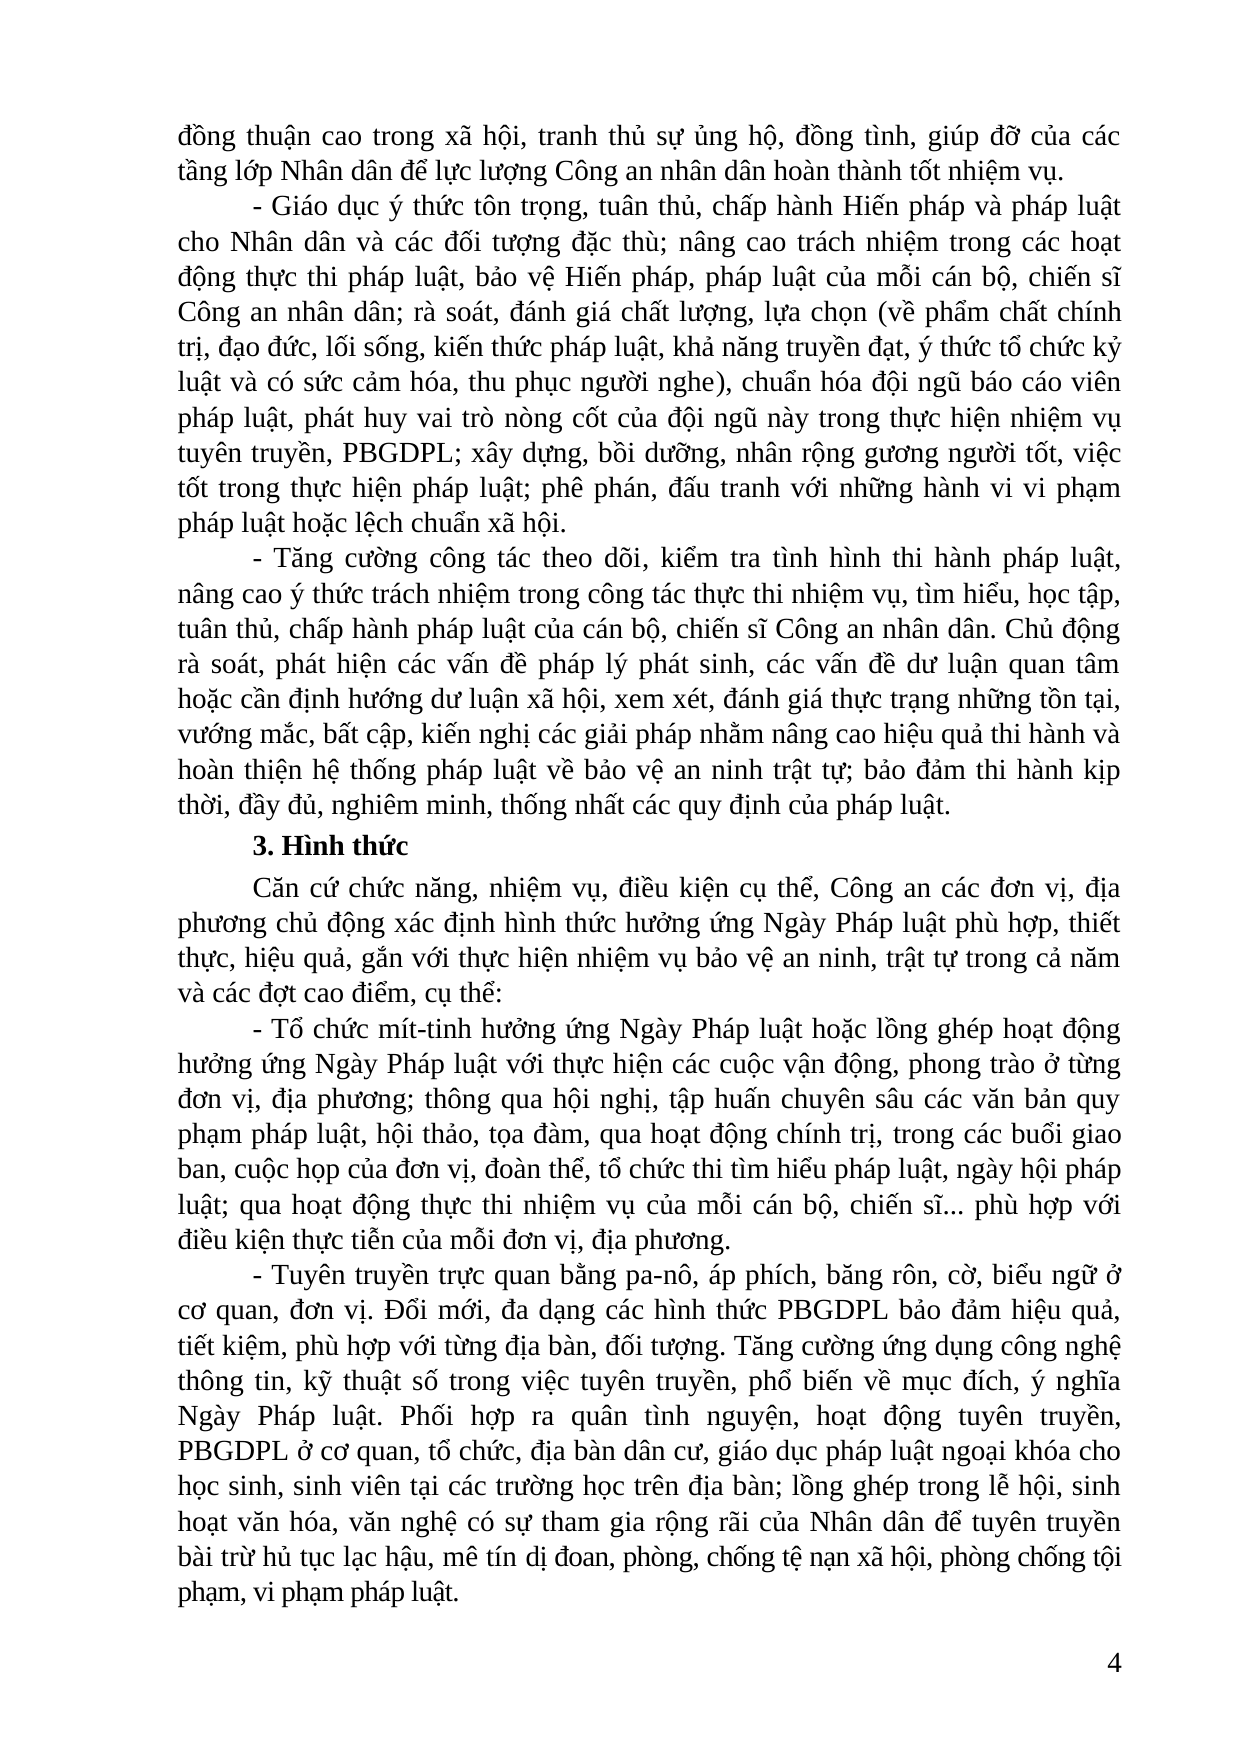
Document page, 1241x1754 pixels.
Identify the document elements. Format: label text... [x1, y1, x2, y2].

text 3. Hình thức [177, 828, 1122, 862]
text - Tuyên truyền trực quan bằng pa-nô, áp phích, băng rôn, cờ, biểu ngữ ở cơ quan, đơn vị. Đổi mới, đa dạng các hình thức PBGDPL bảo đảm hiệu quả, tiết kiệm, phù hợp với từng địa bàn, đối tượng. Tăng cường ứng dụng công nghệ thông tin, kỹ thuật số trong việc tuyên truyền, phổ biến về mục đích, ý nghĩa Ngày Pháp luật. Phối hợp ra quân tình nguyện, hoạt động tuyên truyền, PBGDPL ở cơ quan, tổ chức, địa bàn dân cư, giáo dục pháp luật ngoại khóa cho học sinh, sinh viên tại các trường học trên địa bàn; lồng ghép trong lễ hội, sinh hoạt văn hóa, văn nghệ có sự tham gia rộng rãi của Nhân dân để tuyên truyền bài trừ hủ tục lạc hậu, mê tín dị đoan, phòng, chống tệ nạn xã hội, phòng chống tội phạm, vi phạm pháp luật. [177, 1257, 1122, 1608]
text - Tăng cường công tác theo dõi, kiểm tra tình hình thi hành pháp luật, nâng cao ý thức trách nhiệm trong công tác thực thi nhiệm vụ, tìm hiểu, học tập, tuân thủ, chấp hành pháp luật của cán bộ, chiến sĩ Công an nhân dân. Chủ động rà soát, phát hiện các vấn đề pháp lý phát sinh, các vấn đề dư luận quan tâm hoặc cần định hướng dư luận xã hội, xem xét, đánh giá thực trạng những tồn tại, vướng mắc, bất cập, kiến nghị các giải pháp nhằm nâng cao hiệu quả thi hành và hoàn thiện hệ thống pháp luật về bảo vệ an ninh trật tự; bảo đảm thi hành kịp thời, đầy đủ, nghiêm minh, thống nhất các quy định của pháp luật. [177, 541, 1122, 821]
text - Giáo dục ý thức tôn trọng, tuân thủ, chấp hành Hiến pháp và pháp luật cho Nhân dân và các đối tượng đặc thù; nâng cao trách nhiệm trong các hoạt động thực thi pháp luật, bảo vệ Hiến pháp, pháp luật của mỗi cán bộ, chiến sĩ Công an nhân dân; rà soát, đánh giá chất lượng, lựa chọn (về phẩm chất chính trị, đạo đức, lối sống, kiến thức pháp luật, khả năng truyền đạt, ý thức tổ chức kỷ luật và có sức cảm hóa, thu phục người nghe), chuẩn hóa đội ngũ báo cáo viên pháp luật, phát huy vai trò nòng cốt của đội ngũ này trong thực hiện nhiệm vụ tuyên truyền, PBGDPL; xây dựng, bồi dưỡng, nhân rộng gương người tốt, việc tốt trong thực hiện pháp luật; phê phán, đấu tranh với những hành vi vi phạm pháp luật hoặc lệch chuẩn xã hội. [177, 188, 1122, 539]
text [177, 118, 1122, 187]
text - Tổ chức mít-tinh hưởng ứng Ngày Pháp luật hoặc lồng ghép hoạt động hưởng ứng Ngày Pháp luật với thực hiện các cuộc vận động, phong trào ở từng đơn vị, địa phương; thông qua hội nghị, tập huấn chuyên sâu các văn bản quy phạm pháp luật, hội thảo, tọa đàm, qua hoạt động chính trị, trong các buổi giao ban, cuộc họp của đơn vị, đoàn thể, tổ chức thi tìm hiểu pháp luật, ngày hội pháp luật; qua hoạt động thực thi nhiệm vụ của mỗi cán bộ, chiến sĩ... phù hợp với điều kiện thực tiễn của mỗi đơn vị, địa phương. [177, 1011, 1122, 1256]
text Căn cứ chức năng, nhiệm vụ, điều kiện cụ thể, Công an các đơn vị, địa phương chủ động xác định hình thức hưởng ứng Ngày Pháp luật phù hợp, thiết thực, hiệu quả, gắn với thực hiện nhiệm vụ bảo vệ an ninh, trật tự trong cả năm và các đợt cao điểm, cụ thể: [177, 870, 1122, 1009]
